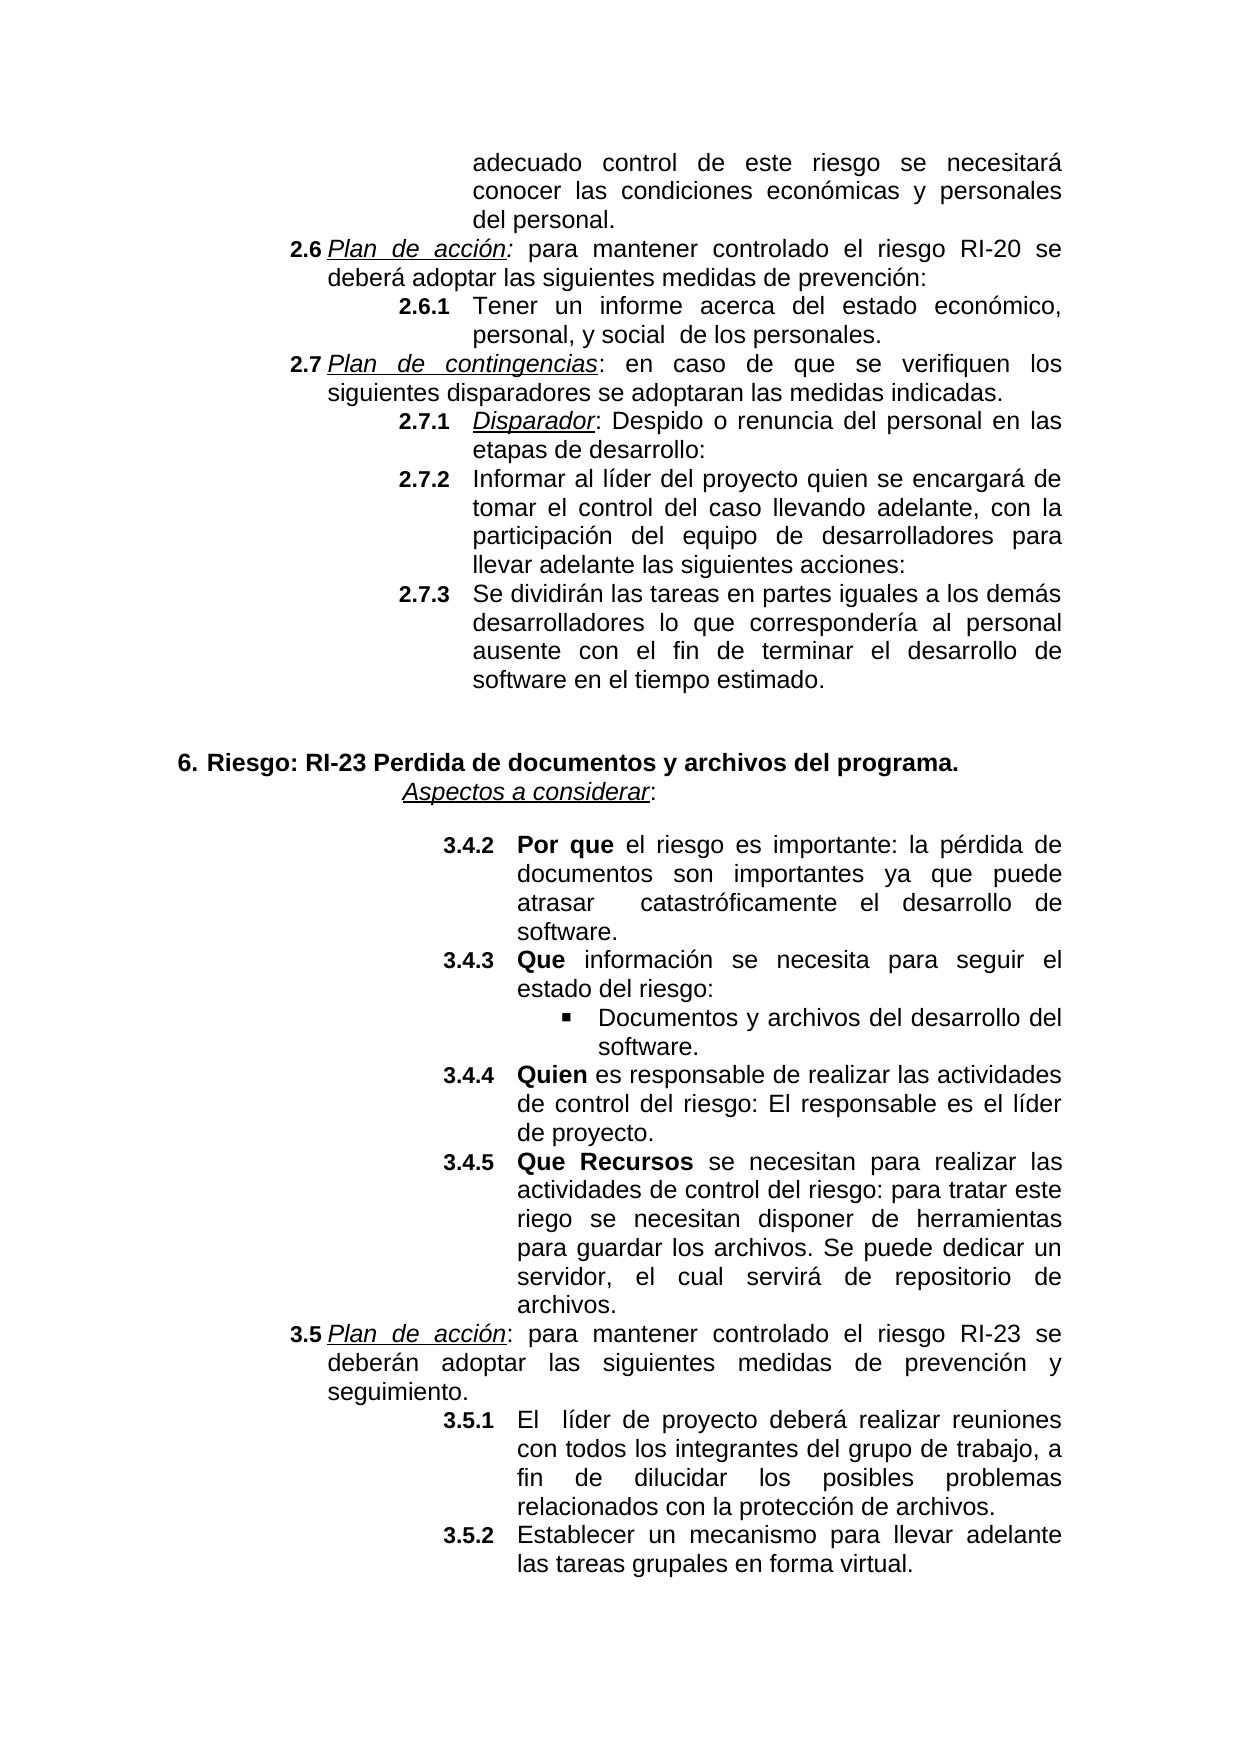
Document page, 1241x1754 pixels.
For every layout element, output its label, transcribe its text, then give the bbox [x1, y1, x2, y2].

list Por que el riesgo es importante: la pérdida de documentos son importantes ya que puede atrasar catastróficamente el desarrollo de software. [443, 830, 1063, 945]
list Tener un informe acerca del estado económico, personal, y social de los personales. [399, 291, 1063, 349]
list El líder de proyecto deberá realizar reuniones con todos los integrantes del grupo de trabajo, a fin de dilucidar los posibles problemas relacionados con la protección de archivos. [443, 1405, 1063, 1520]
list Que Recursos se necesitan para realizar las actividades de control del riesgo: para tratar este riego se necesitan disponer de herramientas para guardar los archivos. Se puede dedicar un servidor, el cual servirá de repositorio de archivos. [443, 1147, 1063, 1319]
list Quien es responsable de realizar las actividades de control del riesgo: El responsable es el líder de proyecto. [443, 1060, 1063, 1147]
list Que información se necesita para seguir el estado del riesgo: [443, 945, 1063, 1003]
list Plan de contingencias: en caso de que se verifiquen los siguientes disparadores se adoptaran las medidas indicadas. [290, 349, 1063, 406]
list Documentos y archivos del desarrollo del software. [560, 1003, 1063, 1060]
list Riesgo: RI-23 Perdida de documentos y archivos del programa. [177, 748, 1063, 776]
list Se dividirán las tareas en partes iguales a los demás desarrolladores lo que correspondería al personal ausente con el fin de terminar el desarrollo de software en el tiempo estimado. [399, 579, 1063, 694]
list Informar al líder del proyecto quien se encargará de tomar el control del caso llevando adelante, con la participación del equipo de desarrolladores para llevar adelante las siguientes acciones: [399, 464, 1063, 579]
list Plan de acción: para mantener controlado el riesgo RI-20 se deberá adoptar las siguientes medidas de prevención: [290, 234, 1063, 291]
list Plan de acción: para mantener controlado el riesgo RI-23 se deberán adoptar las siguientes medidas de prevención y seguimiento. [290, 1319, 1063, 1405]
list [443, 148, 1063, 234]
list Disparador: Despido o renuncia del personal en las etapas de desarrollo: [399, 406, 1063, 464]
text Aspectos a considerar: [402, 776, 1063, 805]
list Establecer un mecanismo para llevar adelante las tareas grupales en forma virtual. [443, 1520, 1063, 1578]
